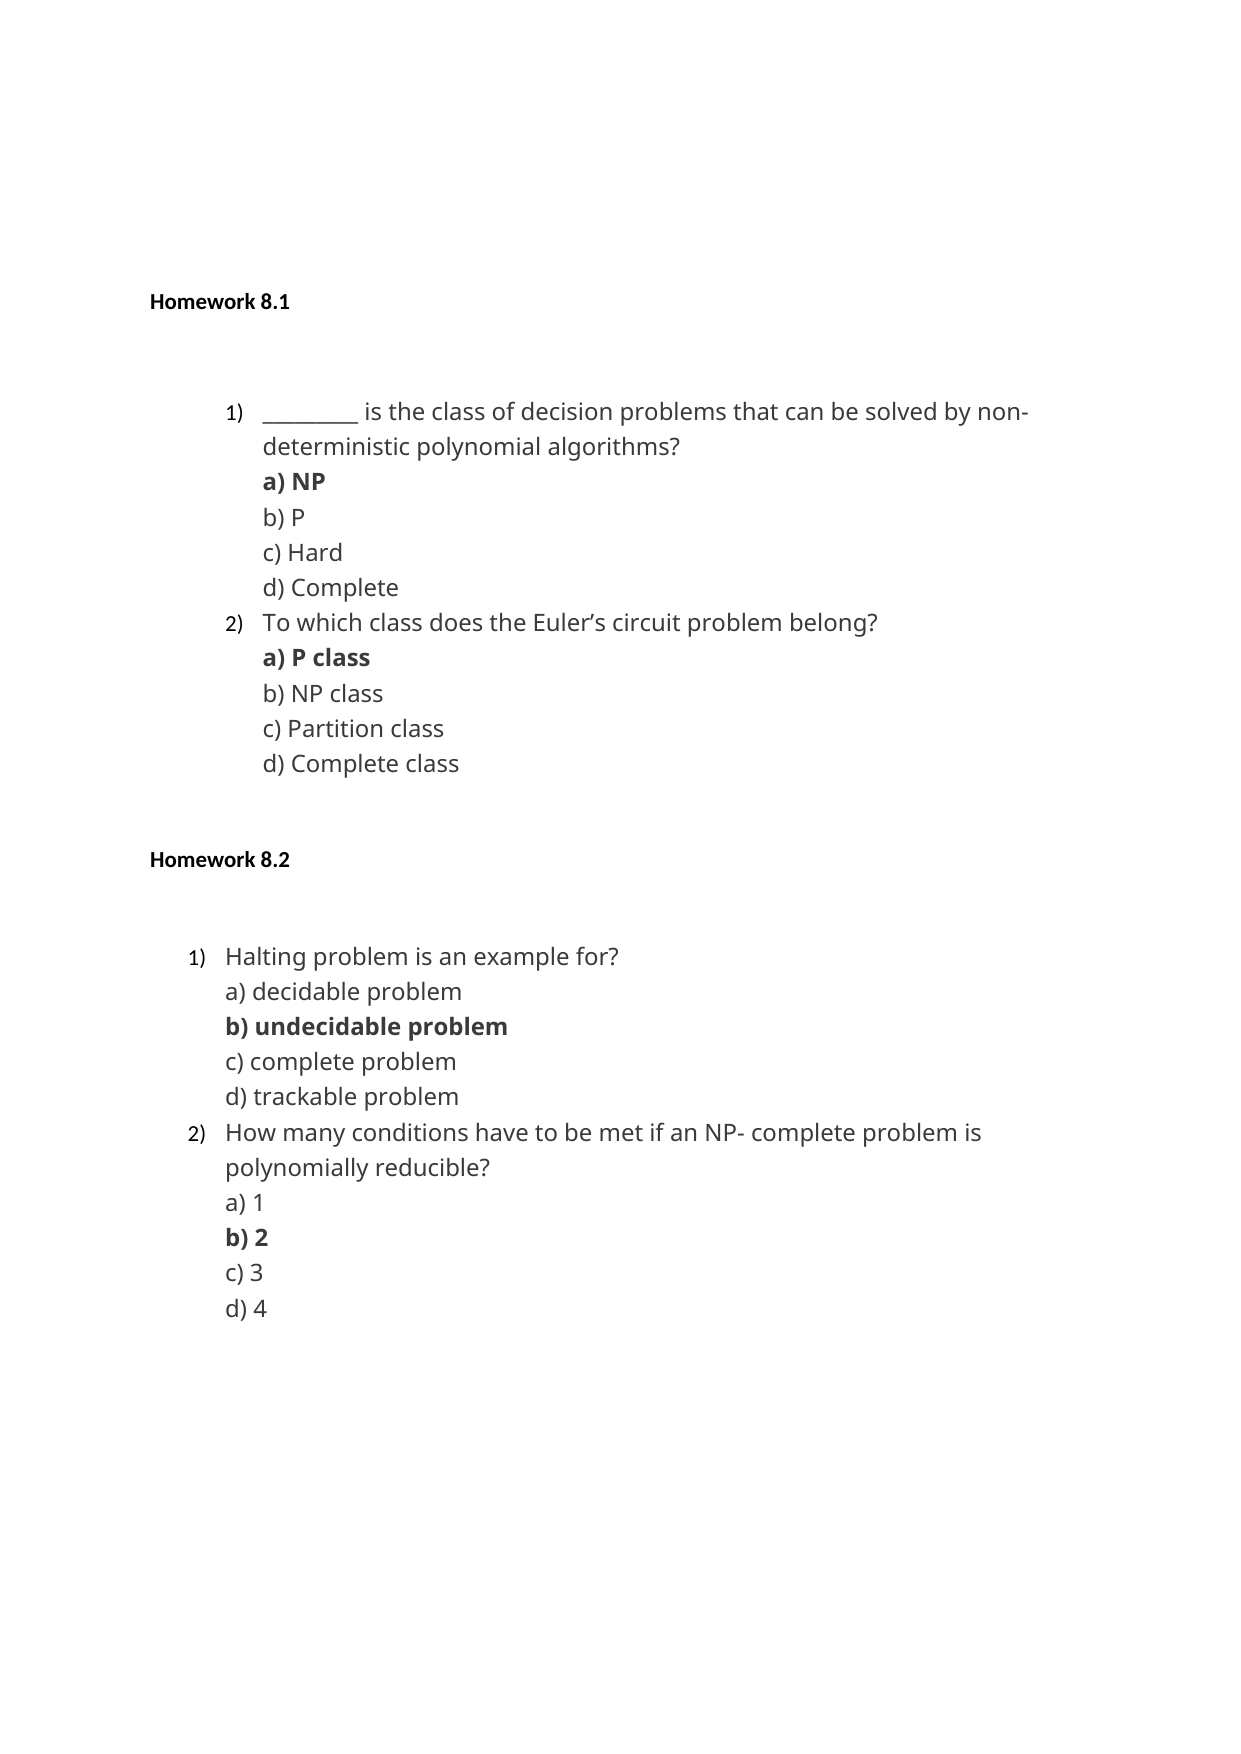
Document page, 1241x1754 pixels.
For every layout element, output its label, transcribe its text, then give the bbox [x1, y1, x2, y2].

text Homework 8.2 [150, 846, 1090, 874]
list _________ is the class of decision problems that can be solved by non-deterministic polynomial algorithms? a) NP b) P c) Hard d) Complete [225, 395, 1090, 603]
list Halting problem is an example for? a) decidable problem b) undecidable problem c) complete problem d) trackable problem [187, 939, 1090, 1113]
list To which class does the Euler’s circuit problem belong? a) P class b) NP class c) Partition class d) Complete class [225, 606, 1090, 779]
text Homework 8.1 [150, 287, 1090, 316]
list How many conditions have to be met if an NP- complete problem is polynomially reducible? a) 1 b) 2 c) 3 d) 4 [187, 1115, 1090, 1324]
